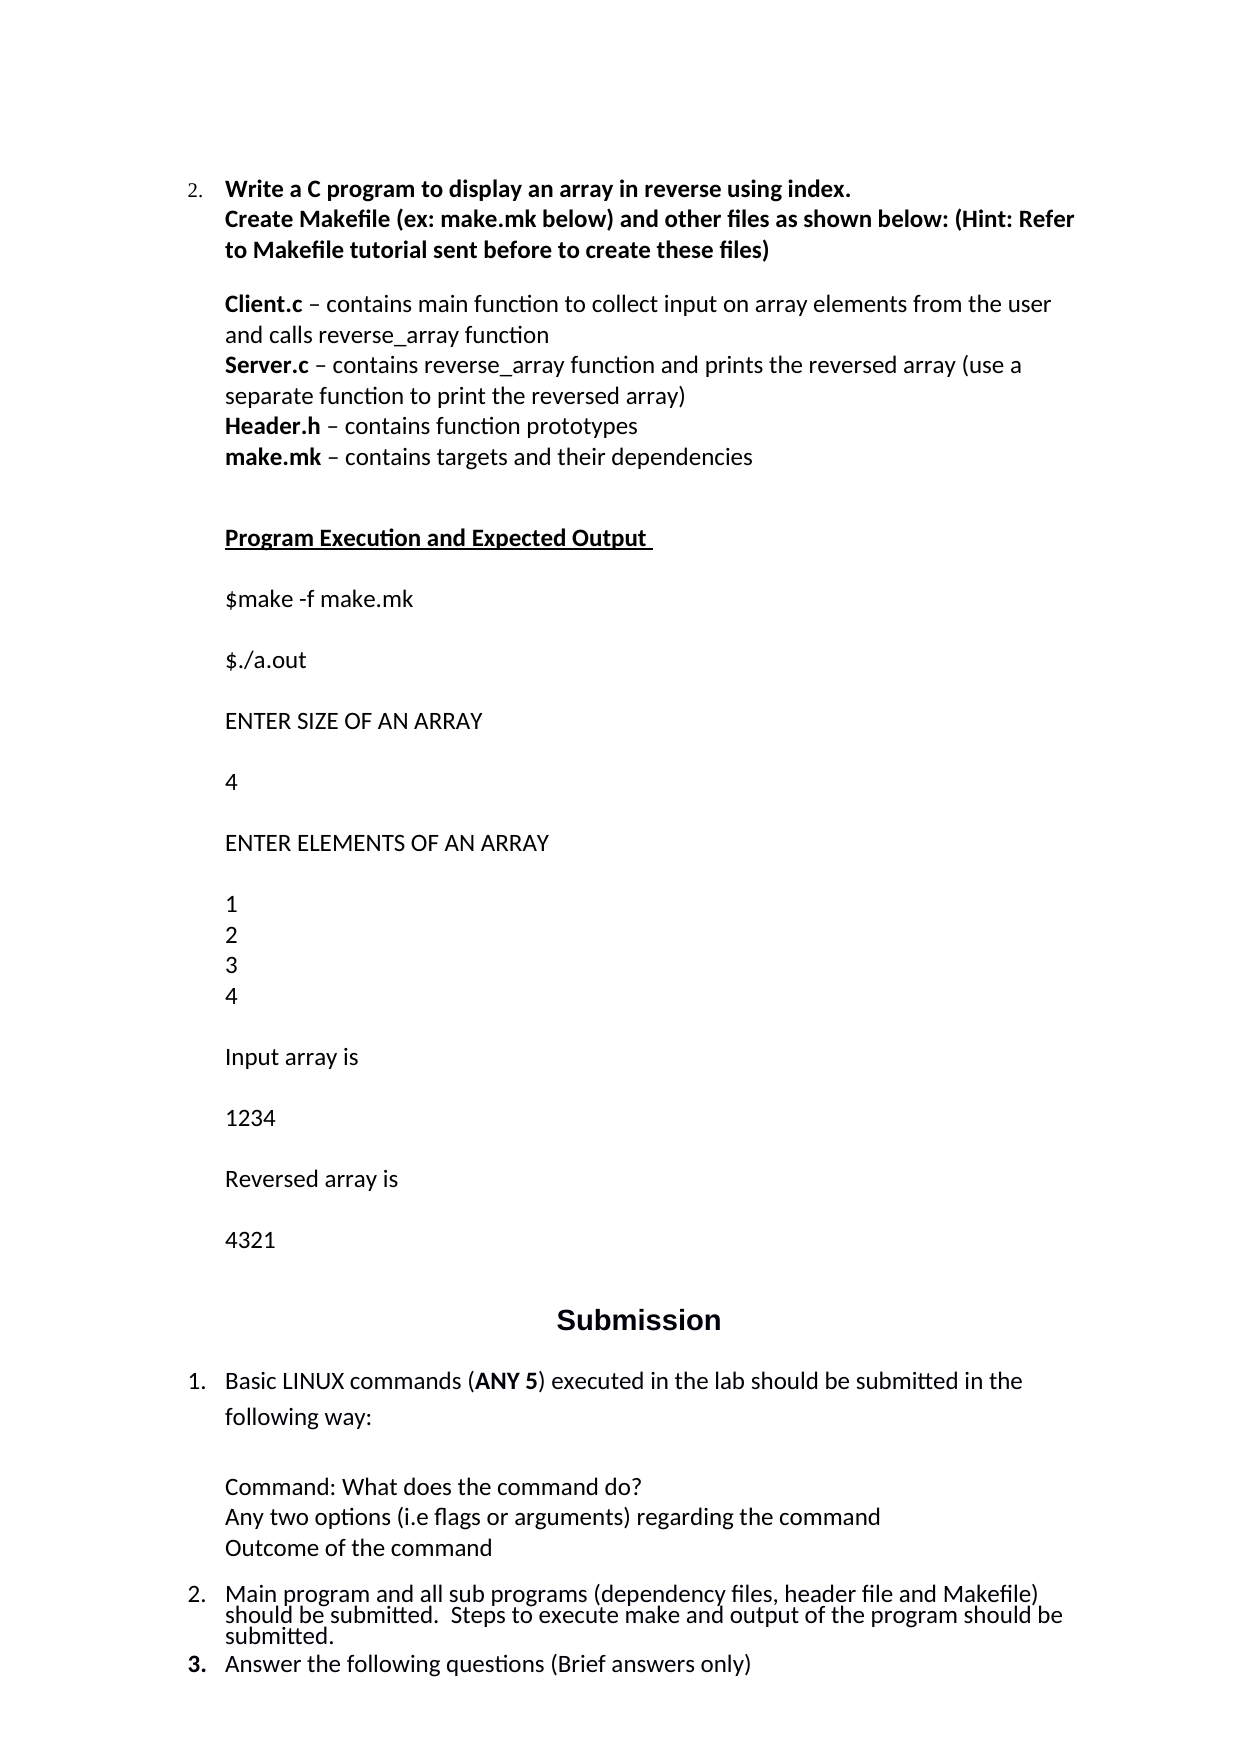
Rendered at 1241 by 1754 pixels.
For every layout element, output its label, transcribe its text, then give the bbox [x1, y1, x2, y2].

text $make -f make.mk [225, 583, 1090, 614]
text 1234 [225, 1102, 1090, 1133]
text Command: What does the command do? [225, 1471, 1090, 1501]
text Header.h – contains function prototypes [225, 411, 1090, 441]
text Input array is [225, 1041, 1090, 1072]
text ENTER ELEMENTS OF AN ARRAY [225, 828, 1090, 858]
text Outcome of the command [225, 1532, 1090, 1562]
list Basic LINUX commands (ANY 5) executed in the lab should be submitted in the following way: [187, 1365, 1048, 1432]
list Answer the following questions (Brief answers only) [187, 1648, 1090, 1679]
text Client.c – contains main function to collect input on array elements from the user and calls reverse_array function [225, 288, 1090, 349]
text ENTER SIZE OF AN ARRAY [225, 706, 1090, 736]
text 1 [225, 889, 1090, 919]
text Create Makefile (ex: make.mk below) and other files as shown below: (Hint: Refer to Makefile tutorial sent before to create these files) [225, 203, 1090, 264]
text make.mk – contains targets and their dependencies [225, 441, 1090, 472]
text $./a.out [225, 644, 1090, 675]
text 4 [225, 980, 1090, 1011]
text Any two options (i.e flags or arguments) regarding the command [225, 1501, 1090, 1532]
list Main program and all sub programs (dependency files, header file and Makefile) should be submitted. Steps to execute make and output of the program should be submitted. [187, 1586, 1084, 1648]
text Reversed array is [225, 1163, 1090, 1194]
text 4321 [225, 1224, 1090, 1255]
text 3 [225, 950, 1090, 980]
text Server.c – contains reverse_array function and prints the reversed array (use a separate function to print the reversed array) [225, 349, 1090, 411]
text 2 [225, 919, 1090, 950]
text Submission [188, 1303, 1090, 1337]
text 4 [225, 767, 1090, 797]
text Program Execution and Expected Output [225, 522, 1090, 553]
list Write a C program to display an array in reverse using index. [187, 173, 1090, 203]
